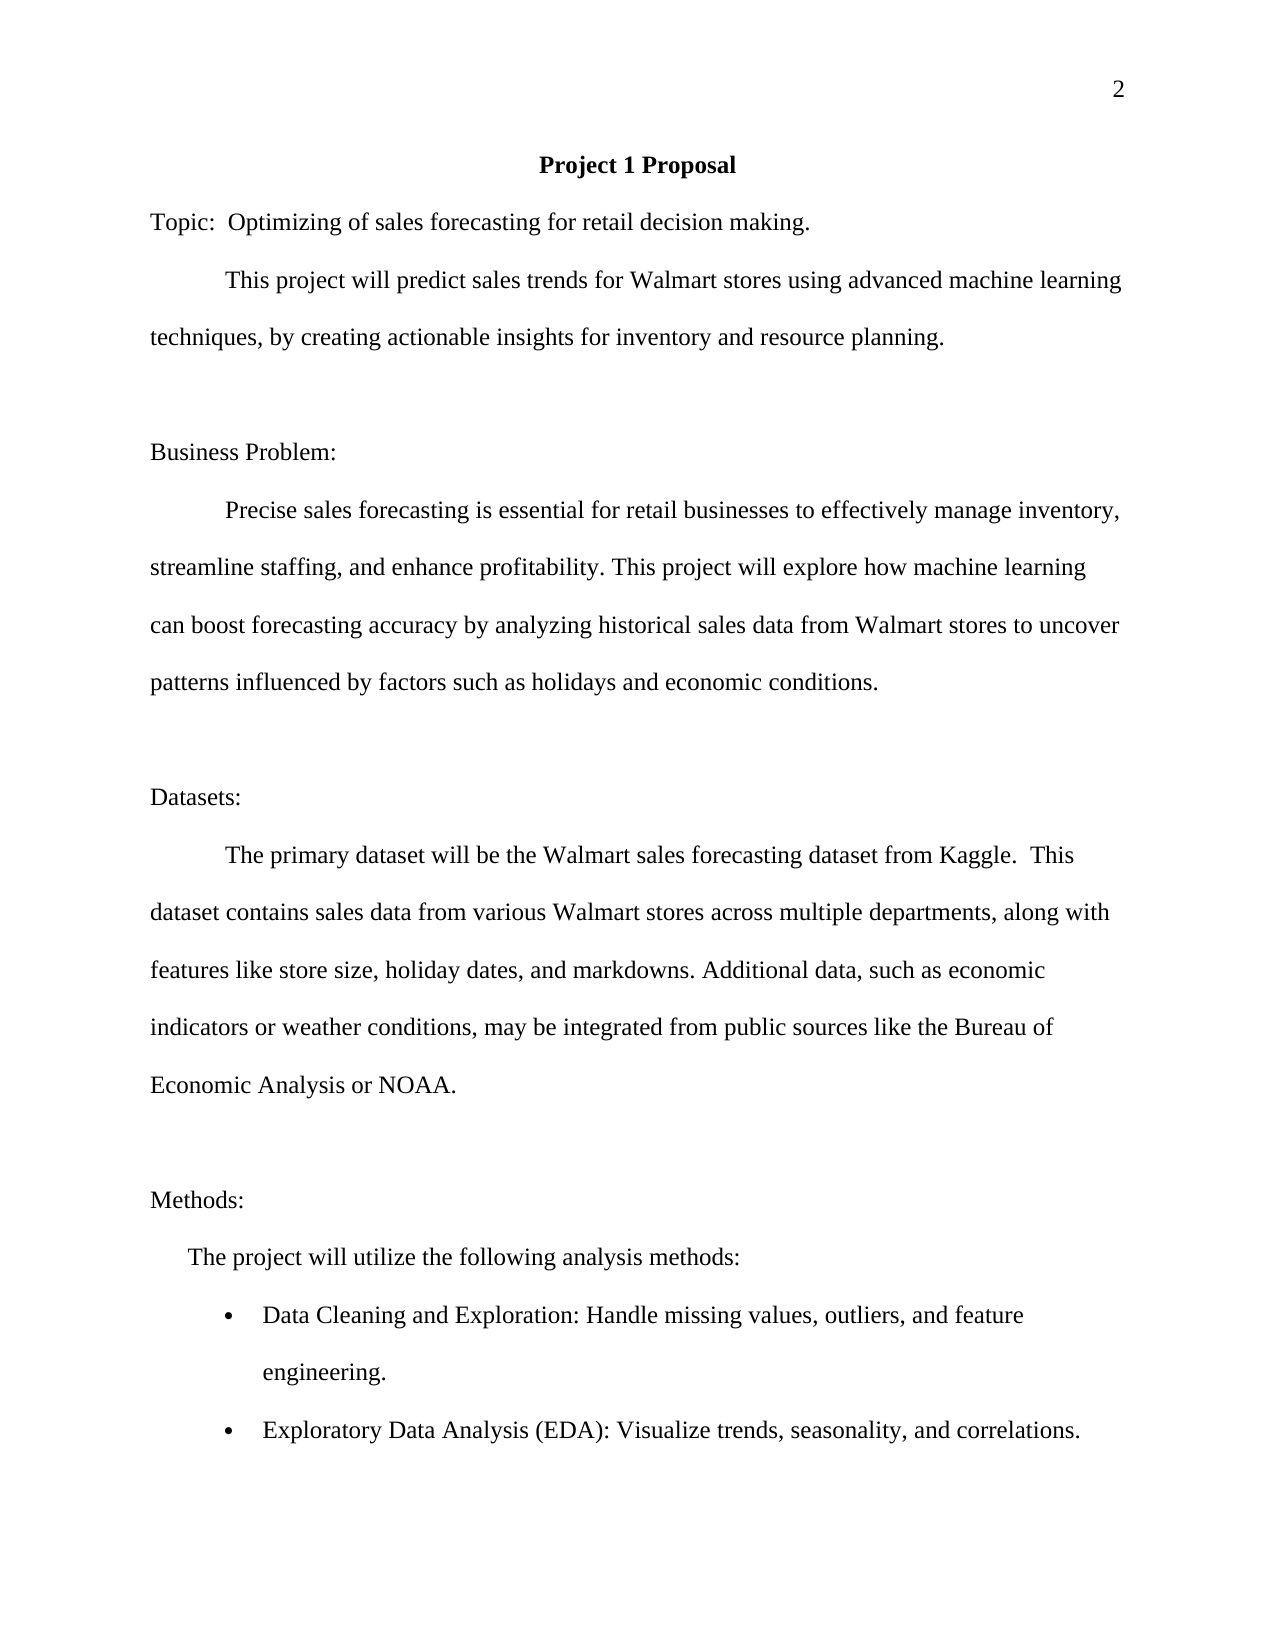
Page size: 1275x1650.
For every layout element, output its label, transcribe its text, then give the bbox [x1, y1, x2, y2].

list Data Cleaning and Exploration: Handle missing values, outliers, and feature engineering. [225, 1300, 1125, 1386]
text Business Problem: [150, 437, 1125, 466]
text Methods: [150, 1185, 1125, 1214]
text Topic: Optimizing of sales forecasting for retail decision making. [150, 207, 1125, 236]
text Datasets: [150, 782, 1125, 811]
text The primary dataset will be the Walmart sales forecasting dataset from Kaggle. This dataset contains sales data from various Walmart stores across multiple departments, along with features like store size, holiday dates, and markdowns. Additional data, such as economic indicators or weather conditions, may be integrated from public sources like the Bureau of Economic Analysis or NOAA. [150, 840, 1125, 1099]
text The project will utilize the following analysis methods: [150, 1242, 1125, 1271]
list Exploratory Data Analysis (EDA): Visualize trends, seasonality, and correlations. [225, 1415, 1125, 1444]
text This project will predict sales trends for Walmart stores using advanced machine learning techniques, by creating actionable insights for inventory and resource planning. [150, 265, 1125, 351]
text Precise sales forecasting is essential for retail businesses to effectively manage inventory, streamline staffing, and enhance profitability. This project will explore how machine learning can boost forecasting accuracy by analyzing historical sales data from Walmart stores to uncover patterns influenced by factors such as holidays and economic conditions. [150, 495, 1125, 696]
